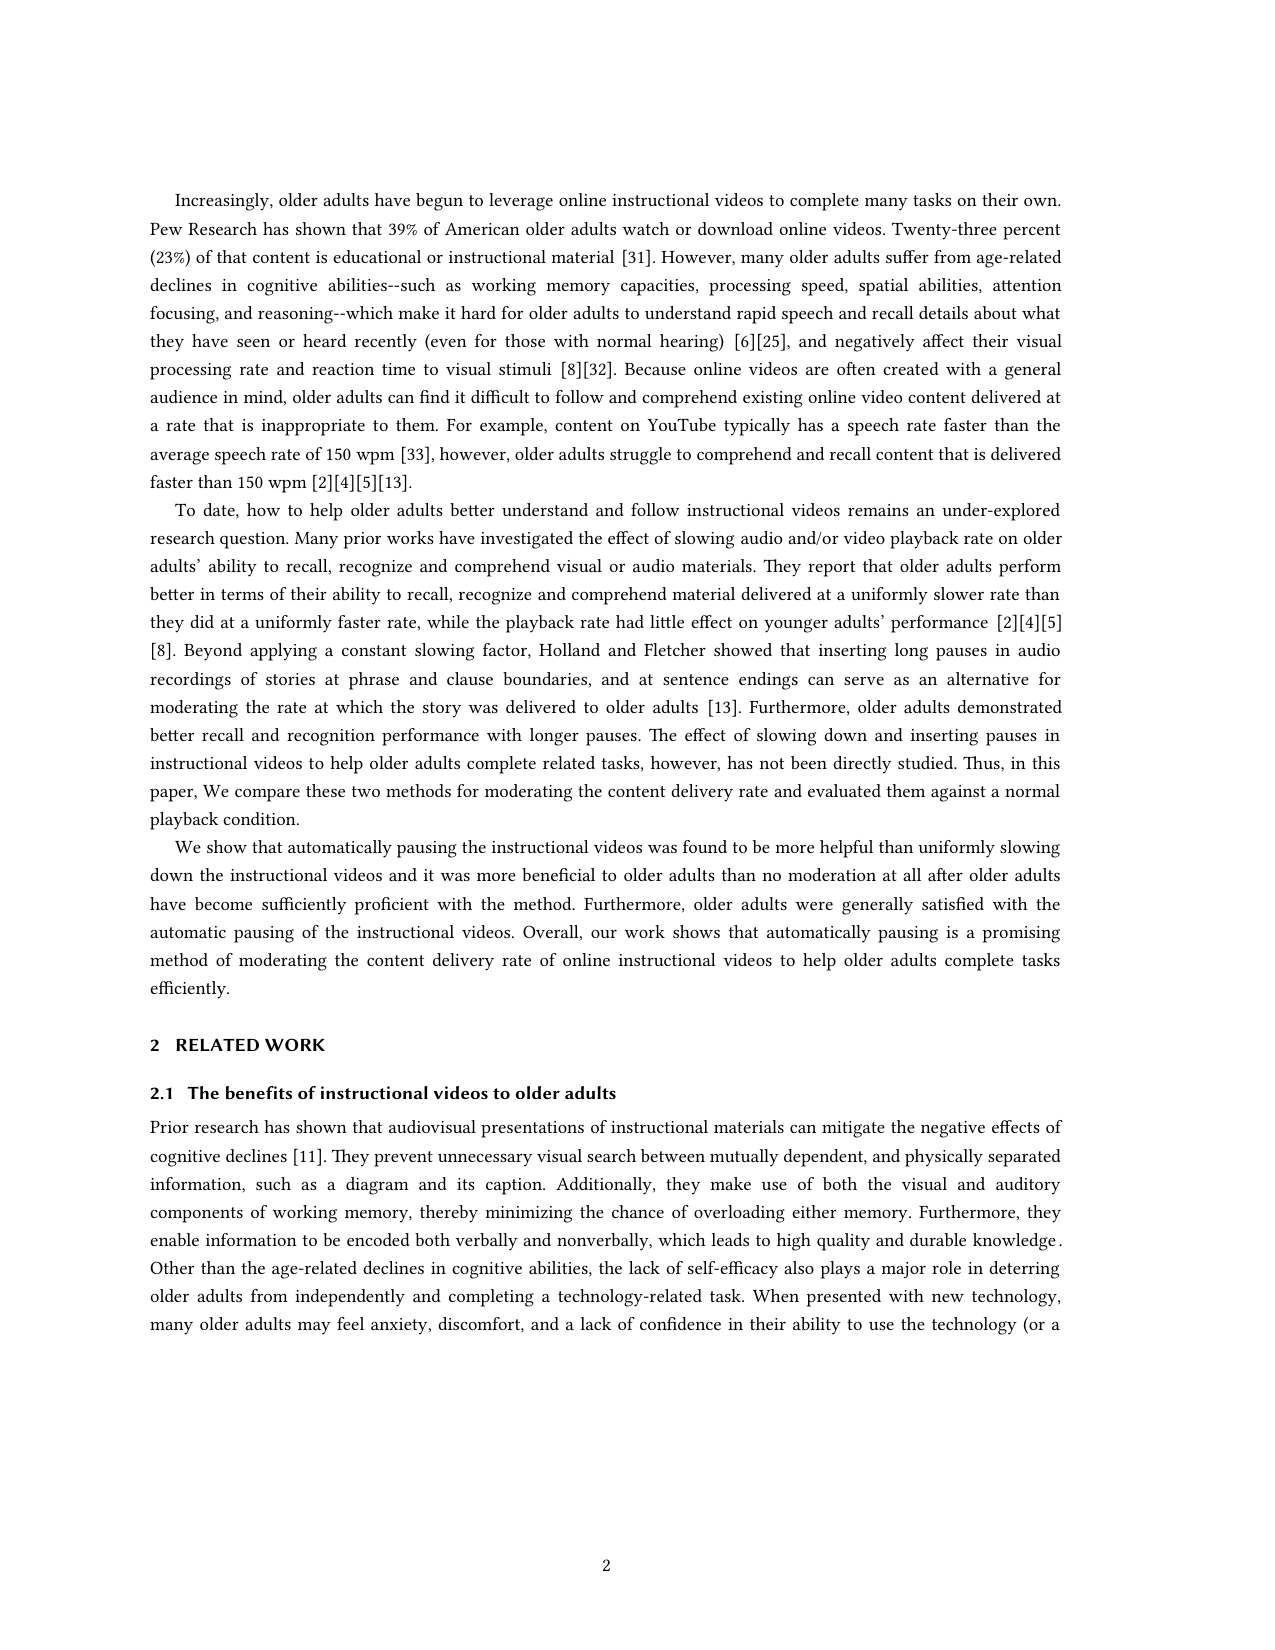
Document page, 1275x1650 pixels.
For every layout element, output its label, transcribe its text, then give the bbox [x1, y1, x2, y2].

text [150, 1110, 1062, 1335]
text Related work [150, 1032, 1062, 1056]
text We show that automatically pausing the instructional videos was found to be more helpful than uniformly slowing down the instructional videos and it was more beneficial to older adults than no moderation at all after older adults have become sufficiently proficient with the method. Furthermore, older adults were generally satisfied with the automatic pausing of the instructional videos. Overall, our work shows that automatically pausing is a promising method of moderating the content delivery rate of online instructional videos to help older adults complete tasks efficiently. [150, 830, 1062, 999]
text The benefits of instructional videos to older adults [150, 1081, 1062, 1104]
text Increasingly, older adults have begun to leverage online instructional videos to complete many tasks on their own. Pew Research has shown that 39% of American older adults watch or download online videos. Twenty-three percent (23%) of that content is educational or instructional material [31]. However, many older adults suffer from age-related declines in cognitive abilities--such as working memory capacities, processing speed, spatial abilities, attention focusing, and reasoning--which make it hard for older adults to understand rapid speech and recall details about what they have seen or heard recently (even for those with normal hearing) [6][25], and negatively affect their visual processing rate and reaction time to visual stimuli [8][32]. Because online videos are often created with a general audience in mind, older adults can find it difficult to follow and comprehend existing online video content delivered at a rate that is inappropriate to them. For example, content on YouTube typically has a speech rate faster than the average speech rate of 150 wpm [33], however, older adults struggle to comprehend and recall content that is delivered faster than 150 wpm [2][4][5][13]. [150, 183, 1062, 493]
text To date, how to help older adults better understand and follow instructional videos remains an under-explored research question. Many prior works have investigated the effect of slowing audio and/or video playback rate on older adults’ ability to recall, recognize and comprehend visual or audio materials. They report that older adults perform better in terms of their ability to recall, recognize and comprehend material delivered at a uniformly slower rate than they did at a uniformly faster rate, while the playback rate had little effect on younger adults’ performance [2][4][5][8]. Beyond applying a constant slowing factor, Holland and Fletcher showed that inserting long pauses in audio recordings of stories at phrase and clause boundaries, and at sentence endings can serve as an alternative for moderating the rate at which the story was delivered to older adults [13]. Furthermore, older adults demonstrated better recall and recognition performance with longer pauses. The effect of slowing down and inserting pauses in instructional videos to help older adults complete related tasks, however, has not been directly studied. Thus, in this paper, We compare these two methods for moderating the content delivery rate and evaluated them against a normal playback condition. [150, 493, 1062, 830]
